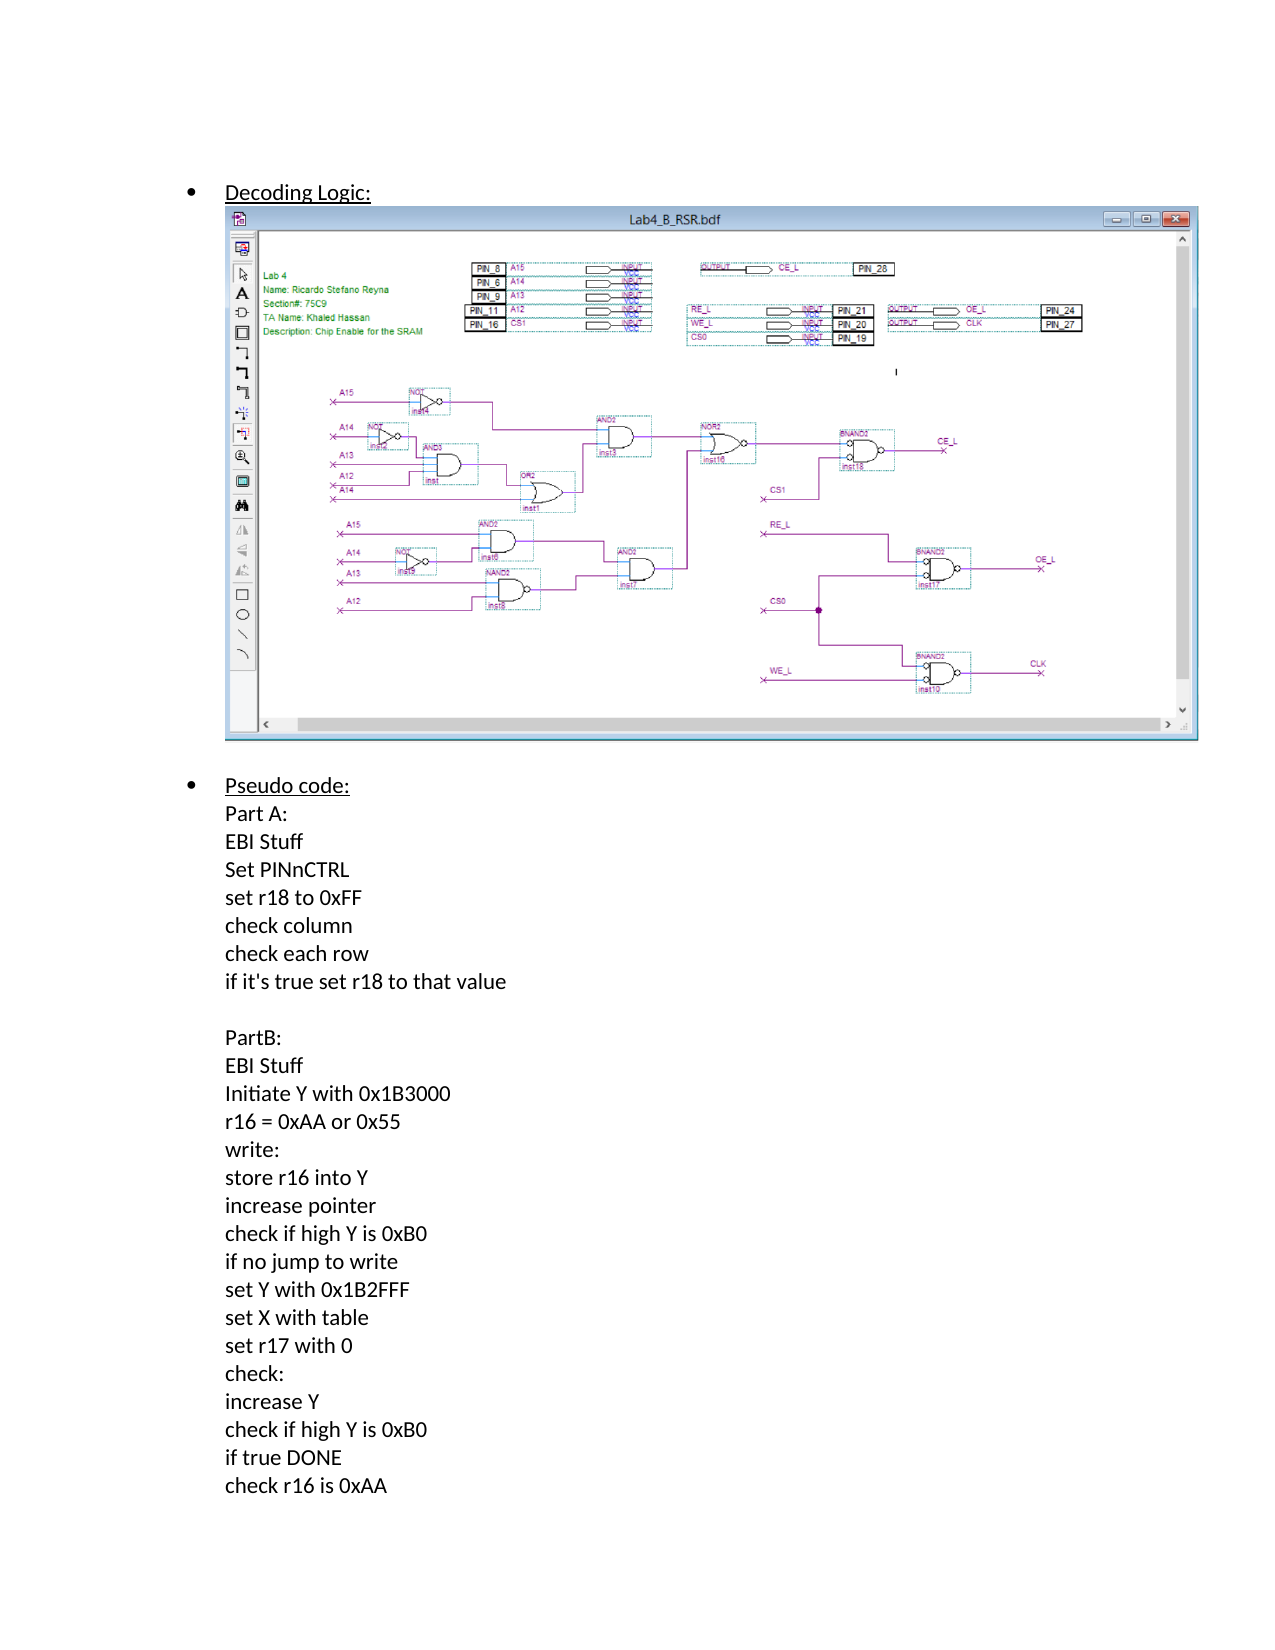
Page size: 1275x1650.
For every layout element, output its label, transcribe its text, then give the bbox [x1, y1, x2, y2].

text set r17 with 0 [225, 1331, 1125, 1359]
text Initiate Y with 0x1B3000 [225, 1079, 1125, 1107]
text check r16 is 0xAA [225, 1471, 1125, 1499]
text set Y with 0x1B2FFF [225, 1275, 1125, 1303]
list Decoding Logic: [187, 178, 1125, 206]
text Set PINnCTRL [225, 855, 1125, 883]
text if no jump to write [225, 1247, 1125, 1275]
text check: [225, 1359, 1125, 1387]
text store r16 into Y [225, 1163, 1125, 1191]
list Pseudo code: [187, 771, 1125, 799]
text set r18 to 0xFF [225, 883, 1125, 911]
text increase Y [225, 1387, 1125, 1415]
text check each row [225, 939, 1125, 967]
text check if high Y is 0xB0 [225, 1415, 1125, 1443]
text if it's true set r18 to that value [225, 967, 1125, 995]
picture [225, 206, 1199, 743]
text set X with table [225, 1303, 1125, 1331]
text check column [225, 911, 1125, 939]
text PartB: [225, 1023, 1125, 1051]
text increase pointer [225, 1191, 1125, 1219]
text EBI Stuff [225, 1051, 1125, 1079]
text if true DONE [225, 1443, 1125, 1471]
text write: [225, 1135, 1125, 1163]
text r16 = 0xAA or 0x55 [225, 1107, 1125, 1135]
text Part A: [225, 799, 1125, 827]
text EBI Stuff [225, 827, 1125, 855]
text check if high Y is 0xB0 [225, 1219, 1125, 1247]
